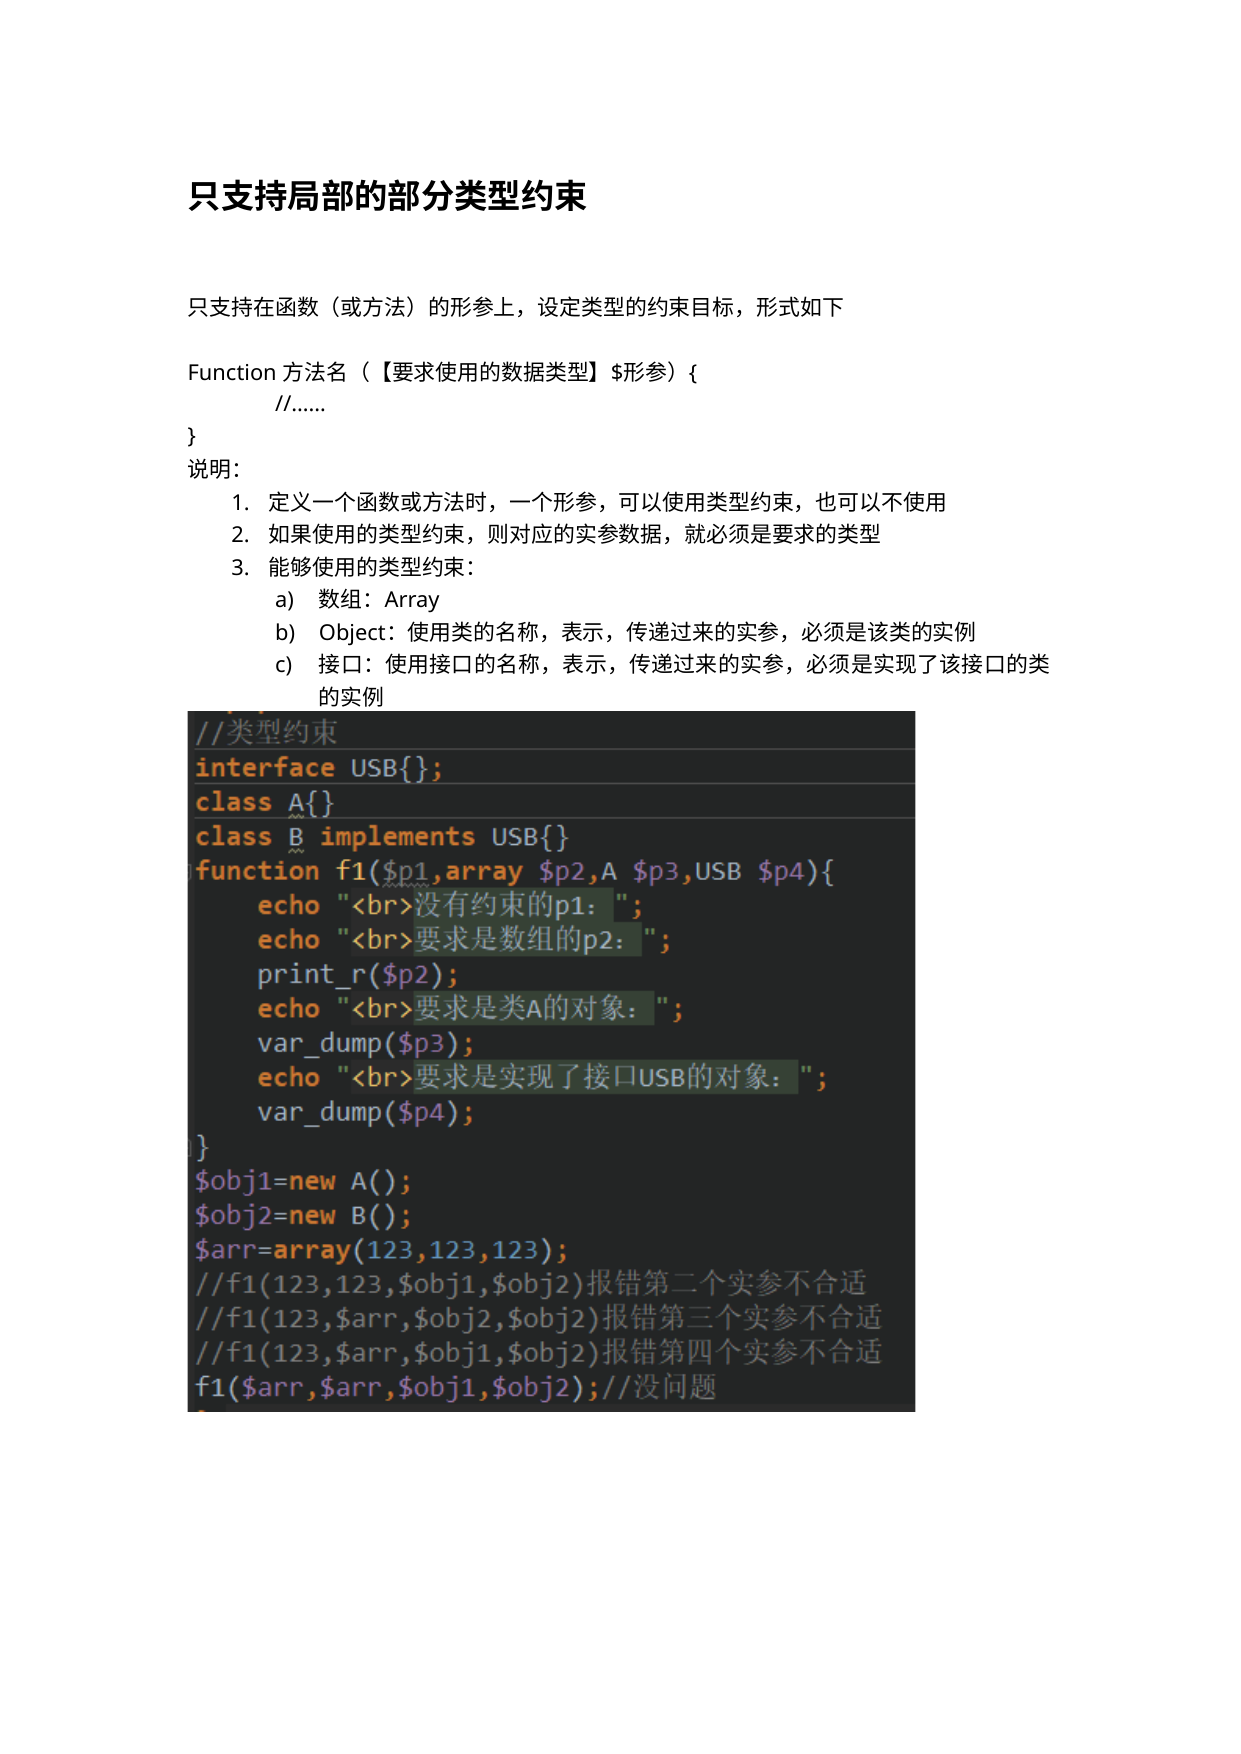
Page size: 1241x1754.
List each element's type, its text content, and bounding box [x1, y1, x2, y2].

subtitle 只支持局部的部分类型约束 [187, 162, 1053, 227]
text 只支持在函数（或方法）的形参上，设定类型的约束目标，形式如下 [187, 289, 1053, 322]
list 如果使用的类型约束，则对应的实参数据，就必须是要求的类型 [231, 517, 1053, 549]
text //…… [187, 387, 1053, 419]
list 接口：使用接口的名称，表示，传递过来的实参，必须是实现了该接口的类的实例 [275, 647, 1053, 712]
picture [187, 711, 916, 1412]
list Object：使用类的名称，表示，传递过来的实参，必须是该类的实例 [275, 614, 1053, 647]
list 能够使用的类型约束： [231, 549, 1053, 582]
text Function 方法名（【要求使用的数据类型】$形参）{ [187, 354, 1053, 387]
list 定义一个函数或方法时，一个形参，可以使用类型约束，也可以不使用 [231, 484, 1053, 517]
text 说明： [187, 452, 1053, 484]
text } [187, 419, 1053, 452]
list 数组：Array [275, 582, 1053, 614]
